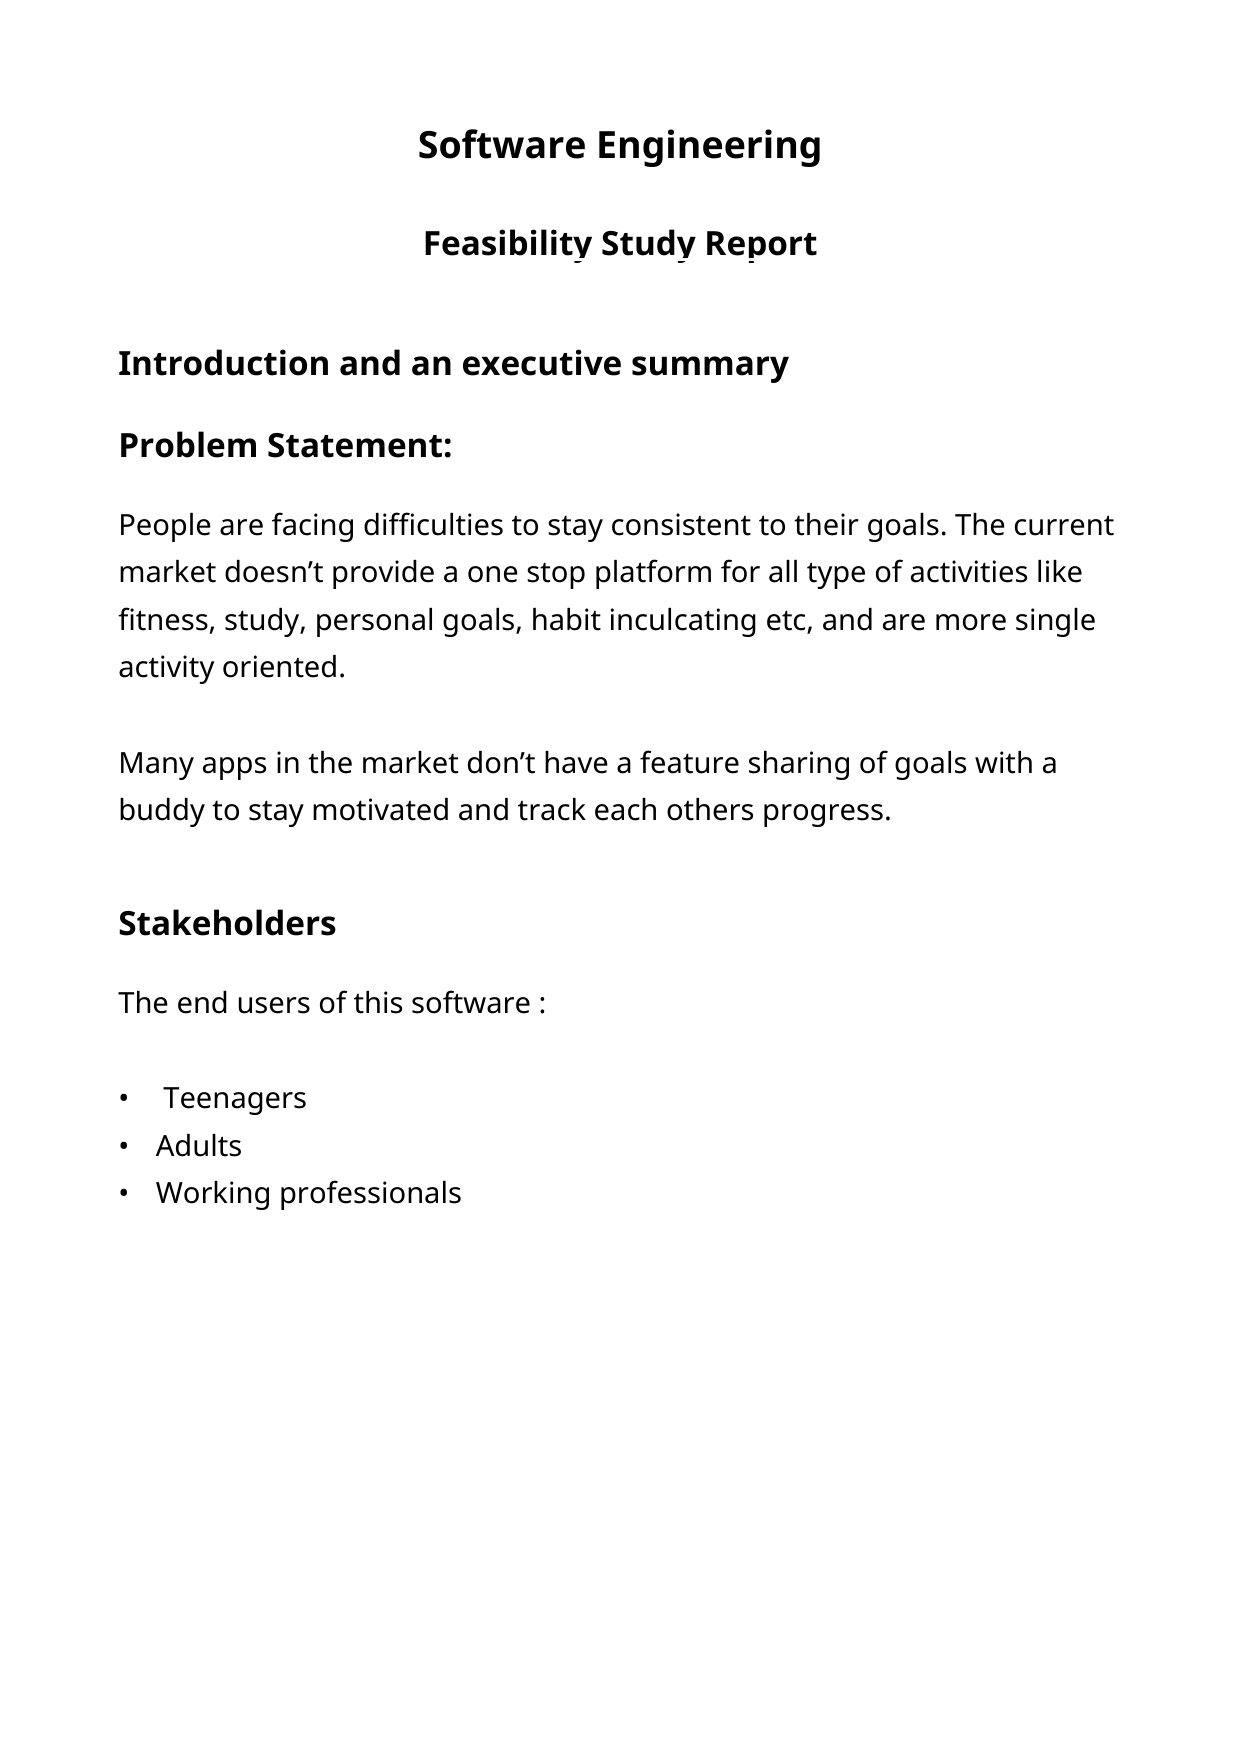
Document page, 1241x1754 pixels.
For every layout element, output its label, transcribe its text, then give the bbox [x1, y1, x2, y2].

subtitle Software Engineering [118, 118, 1122, 169]
list Teenagers [118, 1077, 1122, 1117]
subtitle Feasibility Study Report [118, 220, 1122, 266]
text The end users of this software : [118, 982, 1122, 1022]
text Many apps in the market don’t have a feature sharing of goals with a buddy to stay motivated and track each others progress. [118, 742, 1122, 829]
subtitle Problem Statement: [118, 422, 1122, 467]
subtitle Stakeholders [118, 900, 1122, 945]
text People are facing difficulties to stay consistent to their goals. The current market doesn’t provide a one stop platform for all type of activities like fitness, study, personal goals, habit inculcating etc, and are more single activity oriented. [118, 504, 1122, 686]
subtitle Introduction and an executive summary [118, 339, 1122, 385]
list Working professionals [118, 1172, 1122, 1212]
list Adults [118, 1125, 1122, 1164]
